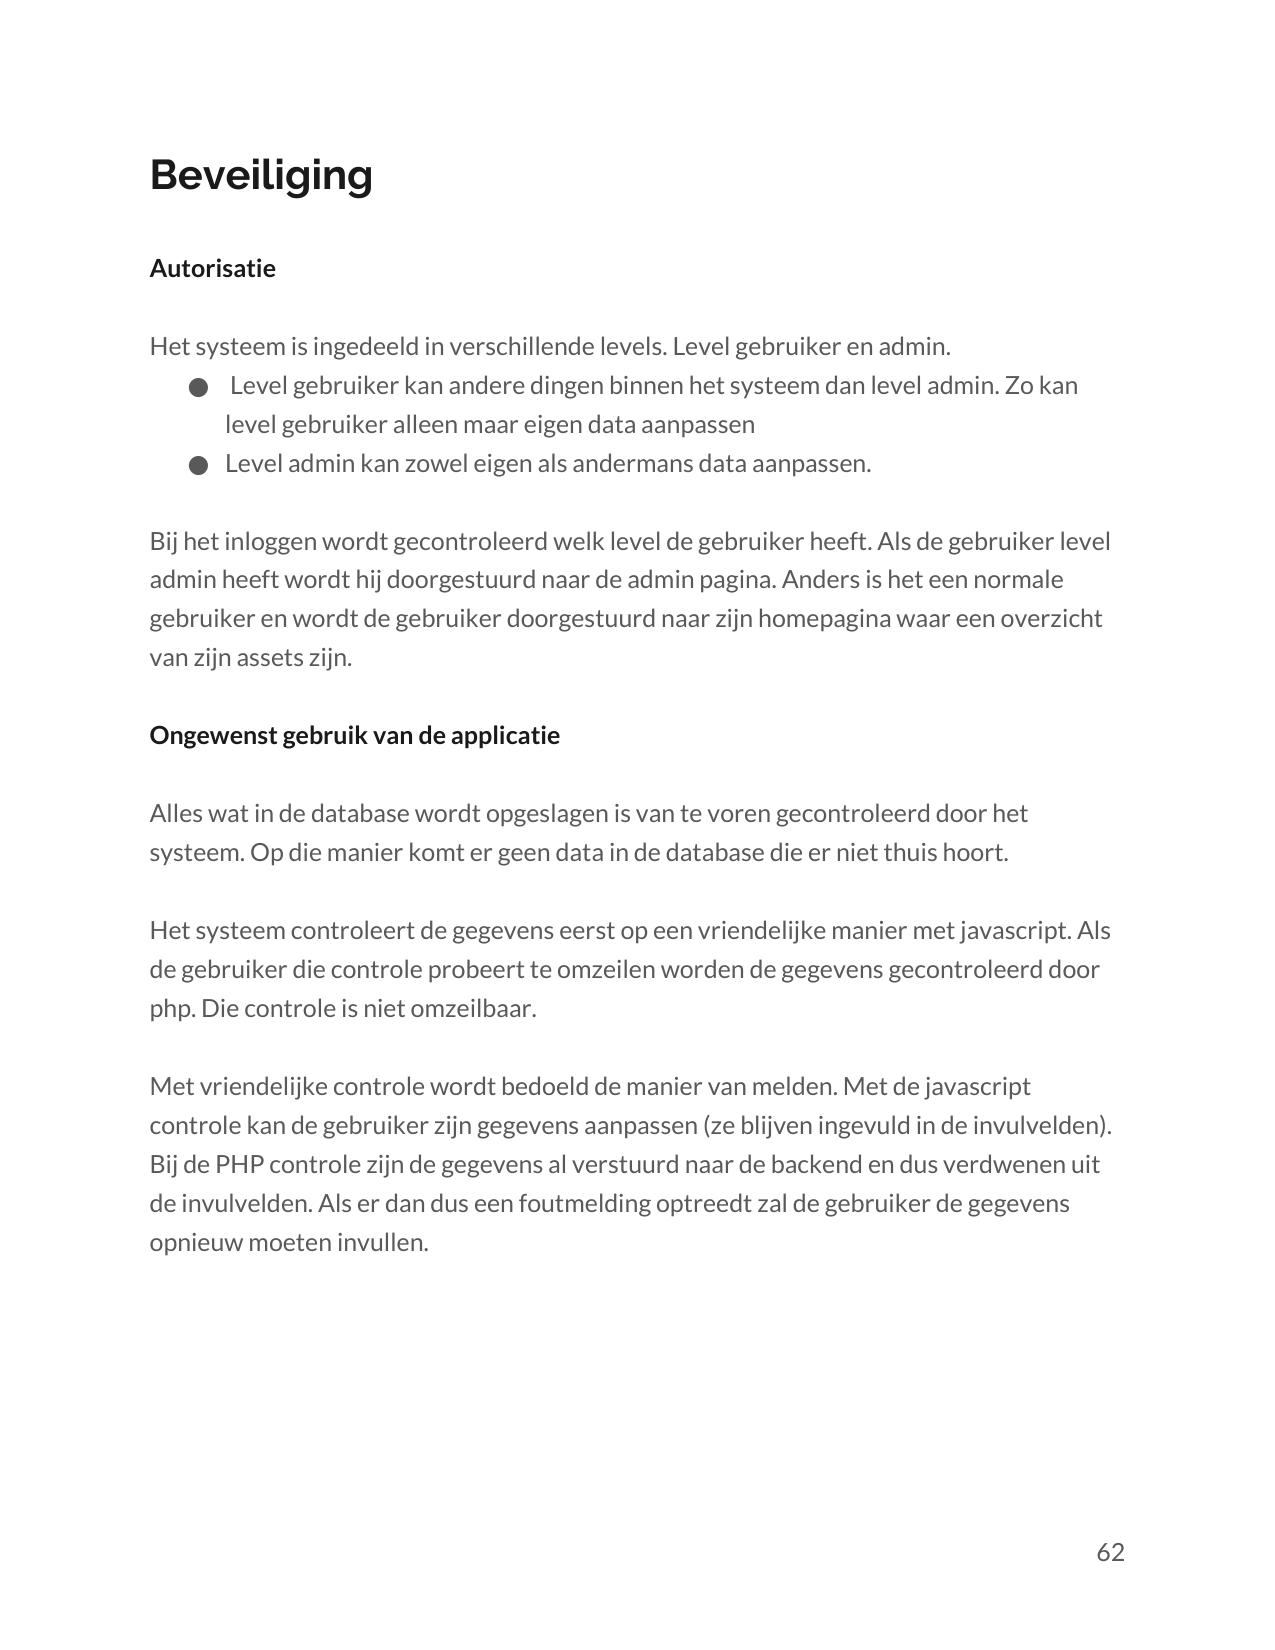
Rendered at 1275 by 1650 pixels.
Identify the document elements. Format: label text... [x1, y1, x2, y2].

subtitle Beveiliging [149, 150, 1125, 199]
text Het systeem controleert de gegevens eerst op een vriendelijke manier met javascript. Als de gebruiker die controle probeert te omzeilen worden de gegevens gecontroleerd door php. Die controle is niet omzeilbaar. [149, 915, 1125, 1023]
text Met vriendelijke controle wordt bedoeld de manier van melden. Met de javascript controle kan de gebruiker zijn gegevens aanpassen (ze blijven ingevuld in de invulvelden). Bij de PHP controle zijn de gegevens al verstuurd naar de backend en dus verdwenen uit de invulvelden. Als er dan dus een foutmelding optreedt zal de gebruiker de gegevens opnieuw moeten invullen. [149, 1071, 1125, 1257]
subtitle Ongewenst gebruik van de applicatie [149, 720, 1125, 750]
text Het systeem is ingedeeld in verschillende levels. Level gebruiker en admin. [149, 331, 1125, 361]
list Level gebruiker kan andere dingen binnen het systeem dan level admin. Zo kan level gebruiker alleen maar eigen data aanpassen [187, 369, 1125, 438]
text Alles wat in de database wordt opgeslagen is van te voren gecontroleerd door het systeem. Op die manier komt er geen data in de database die er niet thuis hoort. [149, 798, 1125, 867]
subtitle Autorisatie [149, 253, 1125, 283]
text Bij het inloggen wordt gecontroleerd welk level de gebruiker heeft. Als de gebruiker level admin heeft wordt hij doorgestuurd naar de admin pagina. Anders is het een normale gebruiker en wordt de gebruiker doorgestuurd naar zijn homepagina waar een overzicht van zijn assets zijn. [149, 525, 1125, 672]
list Level admin kan zowel eigen als andermans data aanpassen. [187, 447, 1125, 477]
